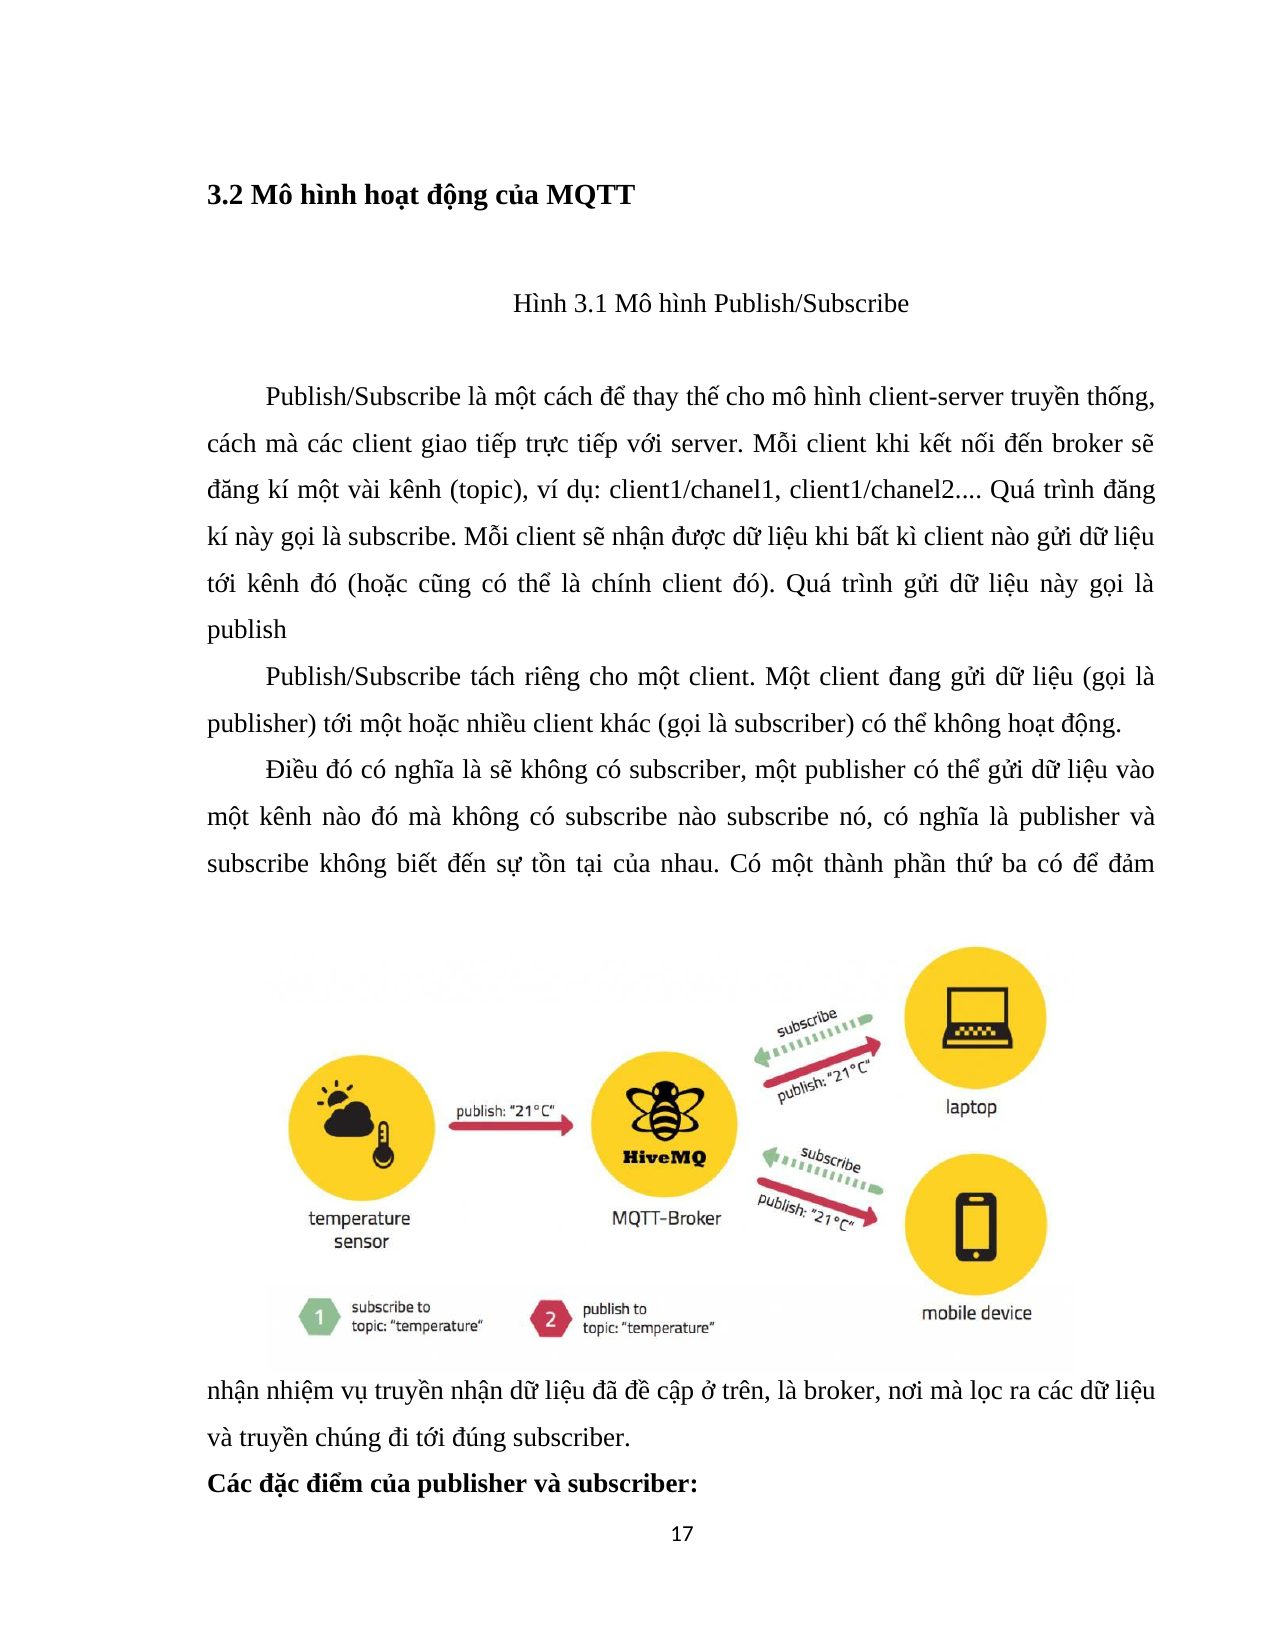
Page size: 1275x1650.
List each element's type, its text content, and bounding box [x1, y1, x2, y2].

text Hình 3.1 Mô hình Publish/Subscribe [207, 287, 1157, 318]
text Publish/Subscribe là một cách để thay thế cho mô hình client-server truyền thống, cách mà các client giao tiếp trực tiếp với server. Mỗi client khi kết nối đến broker sẽ đăng kí một vài kênh (topic), ví dụ: client1/chanel1, client1/chanel2.... Quá trình đăng kí này gọi là subscribe. Mỗi client sẽ nhận được dữ liệu khi bất kì client nào gửi dữ liệu tới kênh đó (hoặc cũng có thể là chính client đó). Quá trình gửi dữ liệu này gọi là publish [207, 380, 1157, 644]
subtitle 3.2 Mô hình hoạt động của MQTT [207, 177, 1157, 211]
text Publish/Subscribe tách riêng cho một client. Một client đang gửi dữ liệu (gọi là publisher) tới một hoặc nhiều client khác (gọi là subscriber) có thể không hoạt động. [207, 660, 1157, 738]
picture [266, 909, 1075, 1374]
text Các đặc điểm của publisher và subscriber: [207, 1467, 1157, 1498]
